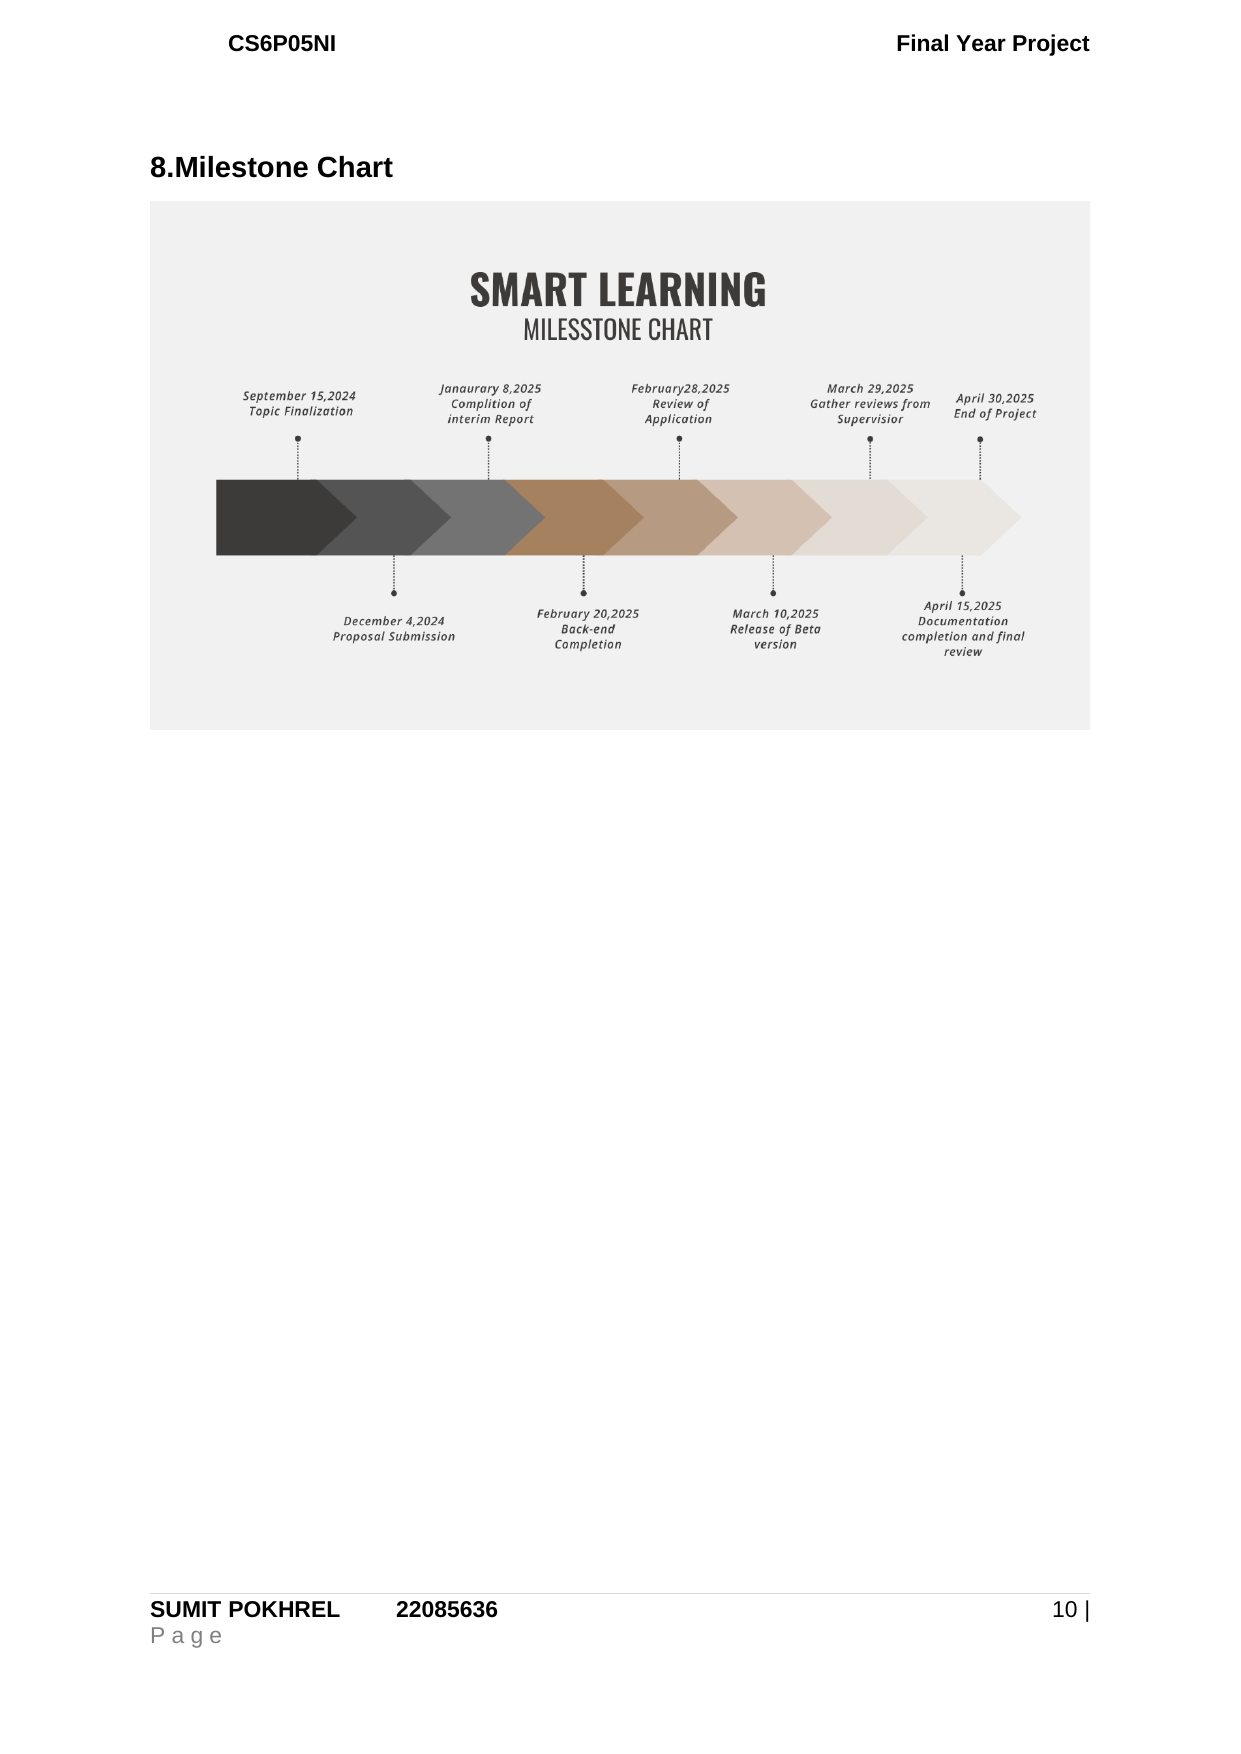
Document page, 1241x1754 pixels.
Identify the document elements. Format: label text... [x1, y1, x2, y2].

subtitle 8.Milestone Chart [150, 150, 1090, 183]
picture [150, 201, 1091, 730]
